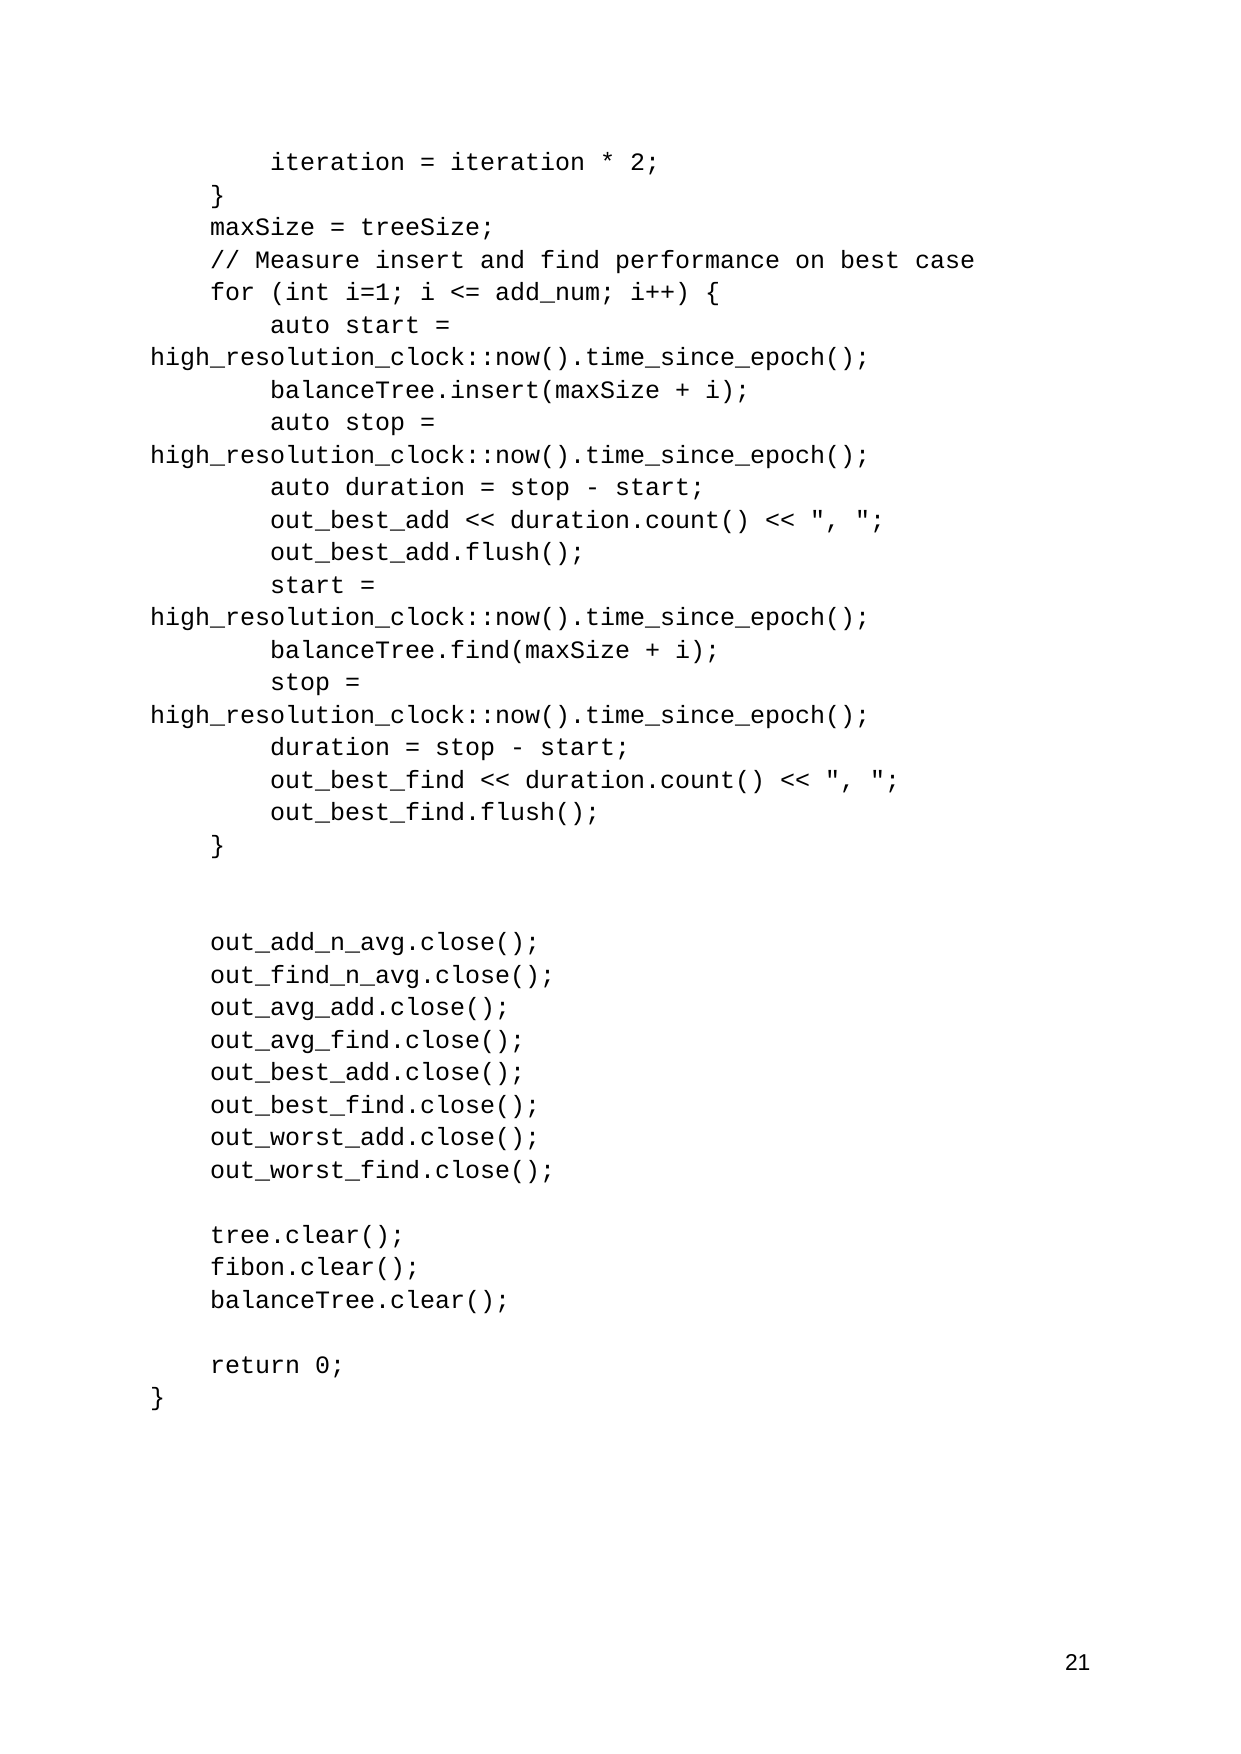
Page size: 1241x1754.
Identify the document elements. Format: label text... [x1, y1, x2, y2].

text out_best_add.flush(); [150, 540, 1090, 568]
text balanceTree.find(maxSize + i); [150, 637, 1090, 666]
text maxSize = treeSize; [150, 215, 1090, 243]
text } [150, 832, 1090, 861]
text } [150, 1385, 1090, 1413]
text out_best_add << duration.count() << ", "; [150, 507, 1090, 536]
text auto stop = high_resolution_clock::now().time_since_epoch(); [150, 410, 1090, 471]
text balanceTree.clear(); [150, 1287, 1090, 1316]
text stop = high_resolution_clock::now().time_since_epoch(); [150, 670, 1090, 731]
text out_avg_find.close(); [150, 1027, 1090, 1056]
text // Measure insert and find performance on best case [150, 247, 1090, 276]
text for (int i=1; i <= add_num; i++) { [150, 280, 1090, 308]
text } [150, 182, 1090, 211]
text fibon.clear(); [150, 1255, 1090, 1283]
text auto start = high_resolution_clock::now().time_since_epoch(); [150, 312, 1090, 373]
text out_avg_add.close(); [150, 995, 1090, 1023]
text out_find_n_avg.close(); [150, 962, 1090, 991]
text out_best_add.close(); [150, 1060, 1090, 1088]
text balanceTree.insert(maxSize + i); [150, 377, 1090, 406]
text out_worst_find.close(); [150, 1157, 1090, 1186]
text out_best_find.flush(); [150, 800, 1090, 828]
text out_worst_add.close(); [150, 1125, 1090, 1153]
text duration = stop - start; [150, 735, 1090, 763]
text tree.clear(); [150, 1222, 1090, 1251]
text out_add_n_avg.close(); [150, 930, 1090, 958]
text return 0; [150, 1352, 1090, 1381]
text auto duration = stop - start; [150, 475, 1090, 503]
text iteration = iteration * 2; [150, 150, 1090, 178]
text start = high_resolution_clock::now().time_since_epoch(); [150, 572, 1090, 633]
text out_best_find << duration.count() << ", "; [150, 767, 1090, 796]
text out_best_find.close(); [150, 1092, 1090, 1121]
